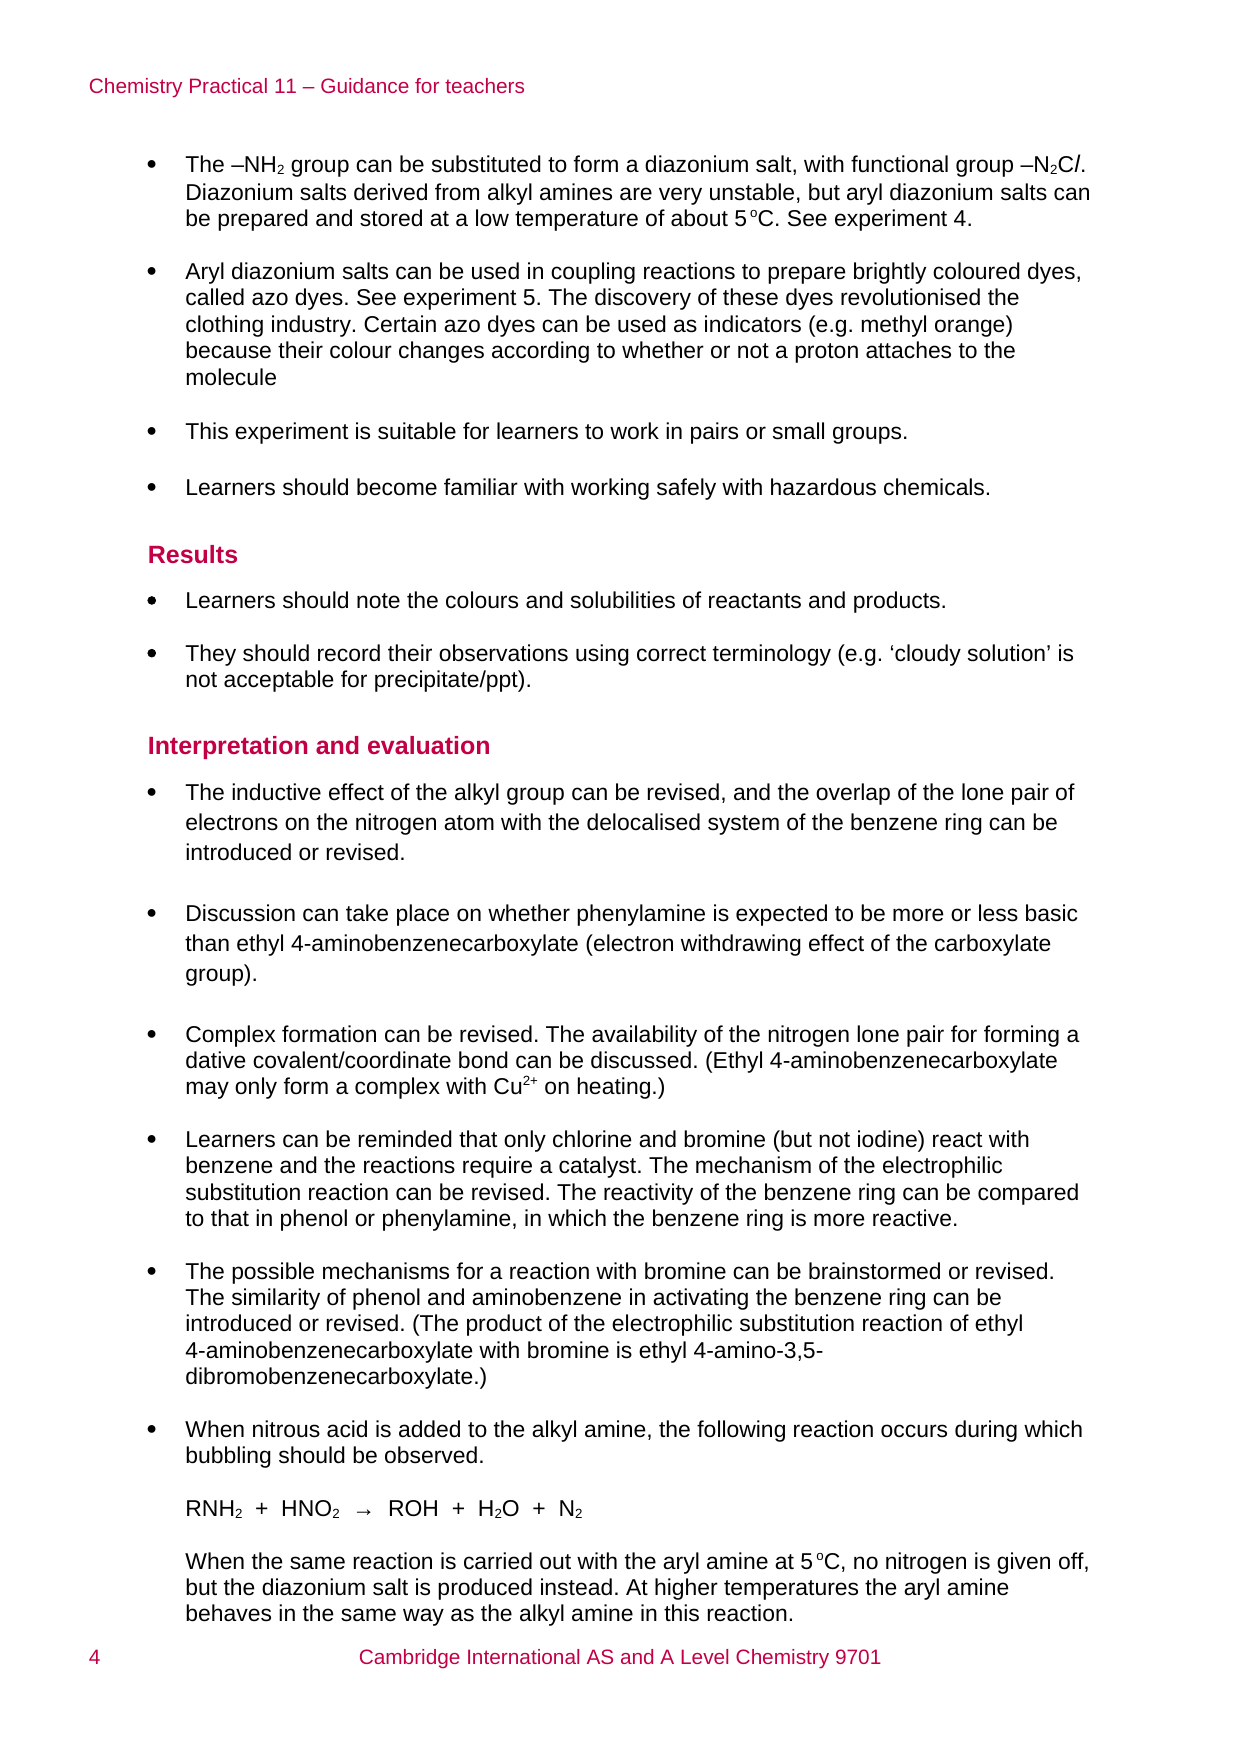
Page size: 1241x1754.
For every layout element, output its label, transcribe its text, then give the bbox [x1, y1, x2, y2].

list The inductive effect of the alkyl group can be revised, and the overlap of the lone pair of electrons on the nitrogen atom with the delocalised system of the benzene ring can be introduced or revised. [148, 779, 1092, 866]
list Aryl diazonium salts can be used in coupling reactions to prepare brightly coloured dyes, called azo dyes. See experiment 5. The discovery of these dyes revolutionised the clothing industry. Certain azo dyes can be used as indicators (e.g. methyl orange) because their colour changes according to whether or not a proton attaches to the molecule [148, 258, 1092, 390]
list The possible mechanisms for a reaction with bromine can be brainstormed or revised. The similarity of phenol and aminobenzene in activating the benzene ring can be introduced or revised. (The product of the electrophilic substitution reaction of ethyl 4-aminobenzenecarboxylate with bromine is ethyl 4-amino-3,5- dibromobenzenecarboxylate.) [148, 1258, 1092, 1389]
text Interpretation and evaluation [148, 731, 1092, 760]
list Complex formation can be revised. The availability of the nitrogen lone pair for forming a dative covalent/coordinate bond can be discussed. (Ethyl 4-aminobenzenecarboxylate may only form a complex with Cu2+ on heating.) [148, 1021, 1092, 1099]
list Learners should become familiar with working safely with hazardous chemicals. [148, 474, 1092, 501]
list They should record their observations using correct terminology (e.g. ‘cloudy solution’ is not acceptable for precipitate/ppt). [148, 640, 1092, 692]
list When the same reaction is carried out with the aryl amine at 5 oC, no nitrogen is given off, but the diazonium salt is produced instead. At higher temperatures the aryl amine behaves in the same way as the alkyl amine in this reaction. [185, 1548, 1092, 1627]
list Learners should note the colours and solubilities of reactants and products. [148, 587, 1092, 613]
list This experiment is suitable for learners to work in pairs or small groups. [148, 418, 1092, 444]
list RNH2 + HNO2 → ROH + H2O + N2 [185, 1495, 1092, 1521]
list Discussion can take place on whether phenylamine is expected to be more or less basic than ethyl 4-aminobenzenecarboxylate (electron withdrawing effect of the carboxylate group). [148, 900, 1092, 986]
list The –NH2 group can be substituted to form a diazonium salt, with functional group –N2Cl. Diazonium salts derived from alkyl amines are very unstable, but aryl diazonium salts can be prepared and stored at a low temperature of about 5 oC. See experiment 4. [148, 148, 1092, 232]
list When nitrous acid is added to the alkyl amine, the following reaction occurs during which bubbling should be observed. [148, 1416, 1092, 1468]
list Learners can be reminded that only chlorine and bromine (but not iodine) react with benzene and the reactions require a catalyst. The mechanism of the electrophilic substitution reaction can be revised. The reactivity of the benzene ring can be compared to that in phenol or phenylamine, in which the benzene ring is more reactive. [148, 1126, 1092, 1231]
text Results [148, 539, 1092, 568]
